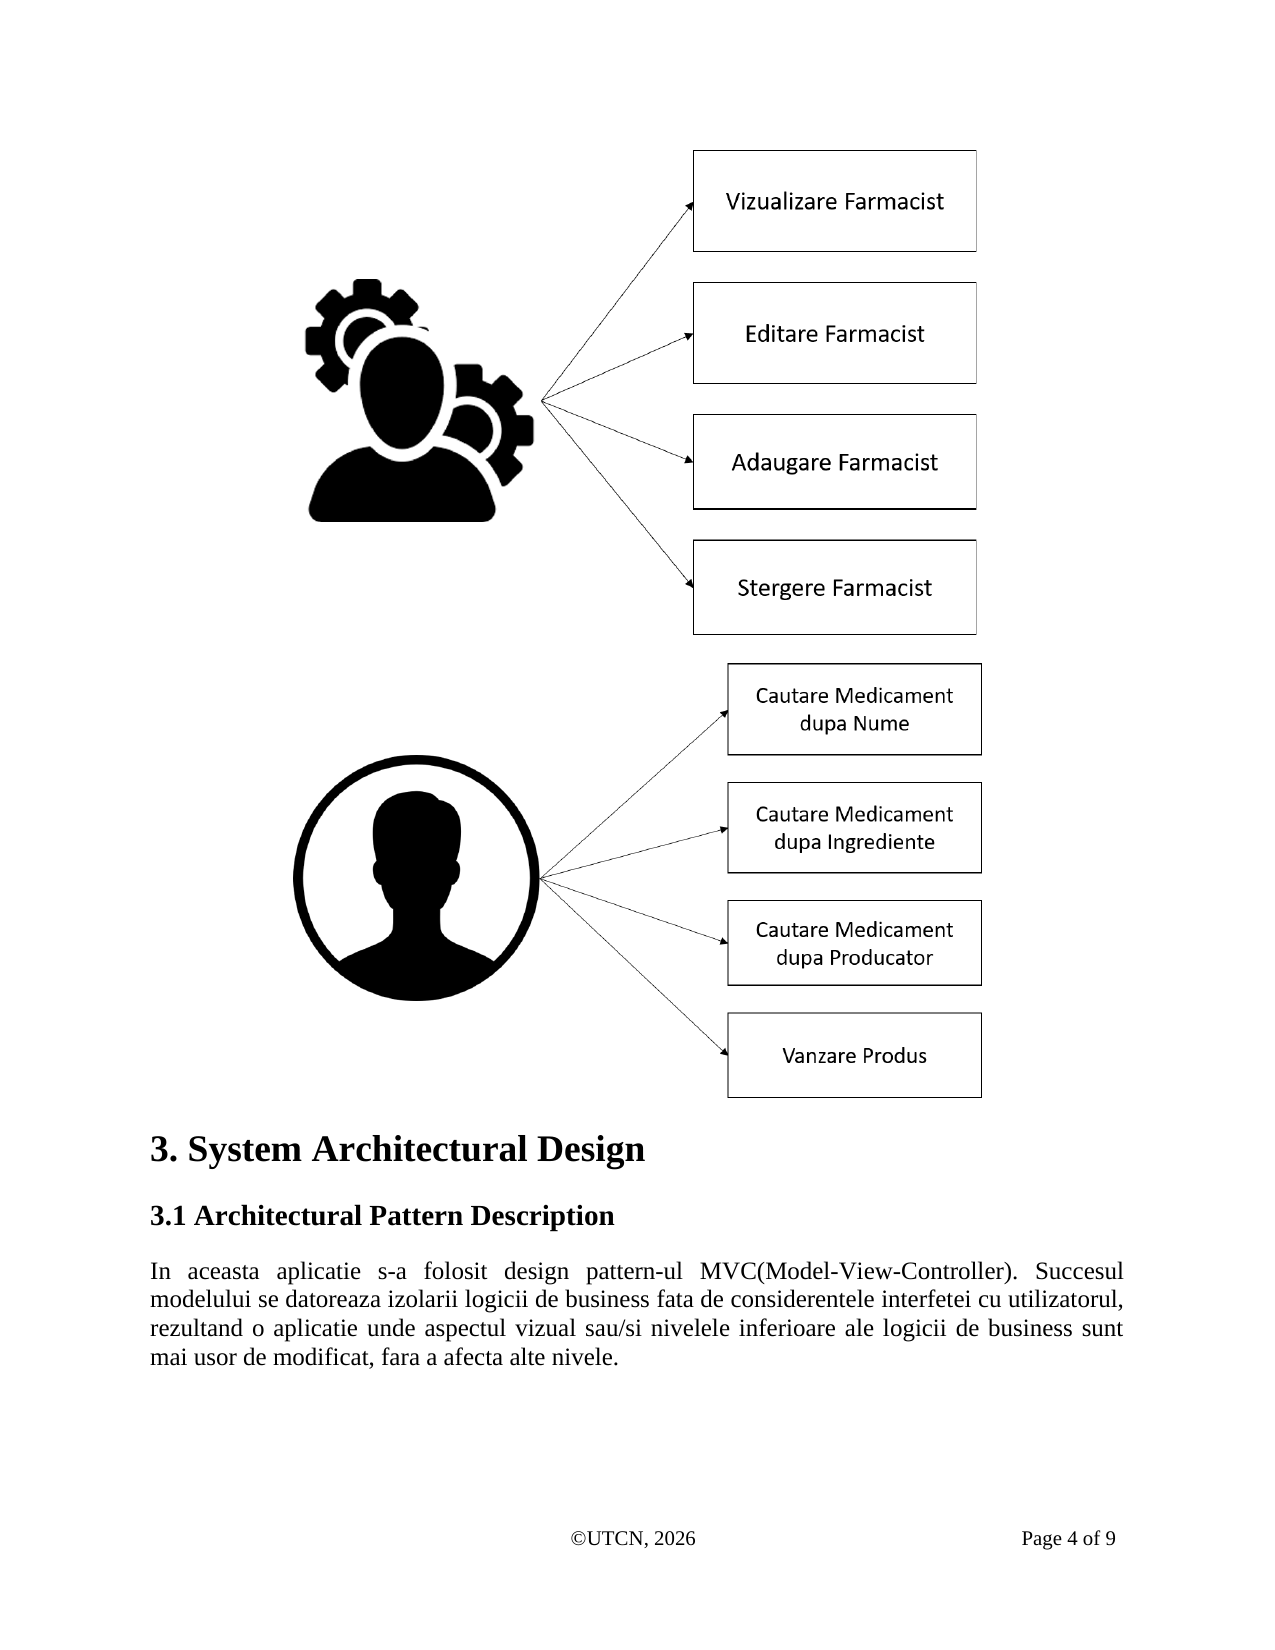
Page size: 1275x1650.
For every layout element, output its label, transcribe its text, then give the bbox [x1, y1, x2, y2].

title 3. System Architectural Design [150, 1126, 1125, 1169]
text 3.1 Architectural Pattern Description [150, 1198, 1125, 1232]
text In aceasta aplicatie s-a folosit design pattern-ul MVC(Model-View-Controller). Succesul modelului se datoreaza izolarii logicii de business fata de considerentele interfetei cu utilizatorul, rezultand o aplicatie unde aspectul vizual sau/si nivelele inferioare ale logicii de business sunt mai usor de modificat, fara a afecta alte nivele. [150, 1256, 1125, 1371]
picture [298, 150, 977, 635]
picture [293, 663, 982, 1098]
